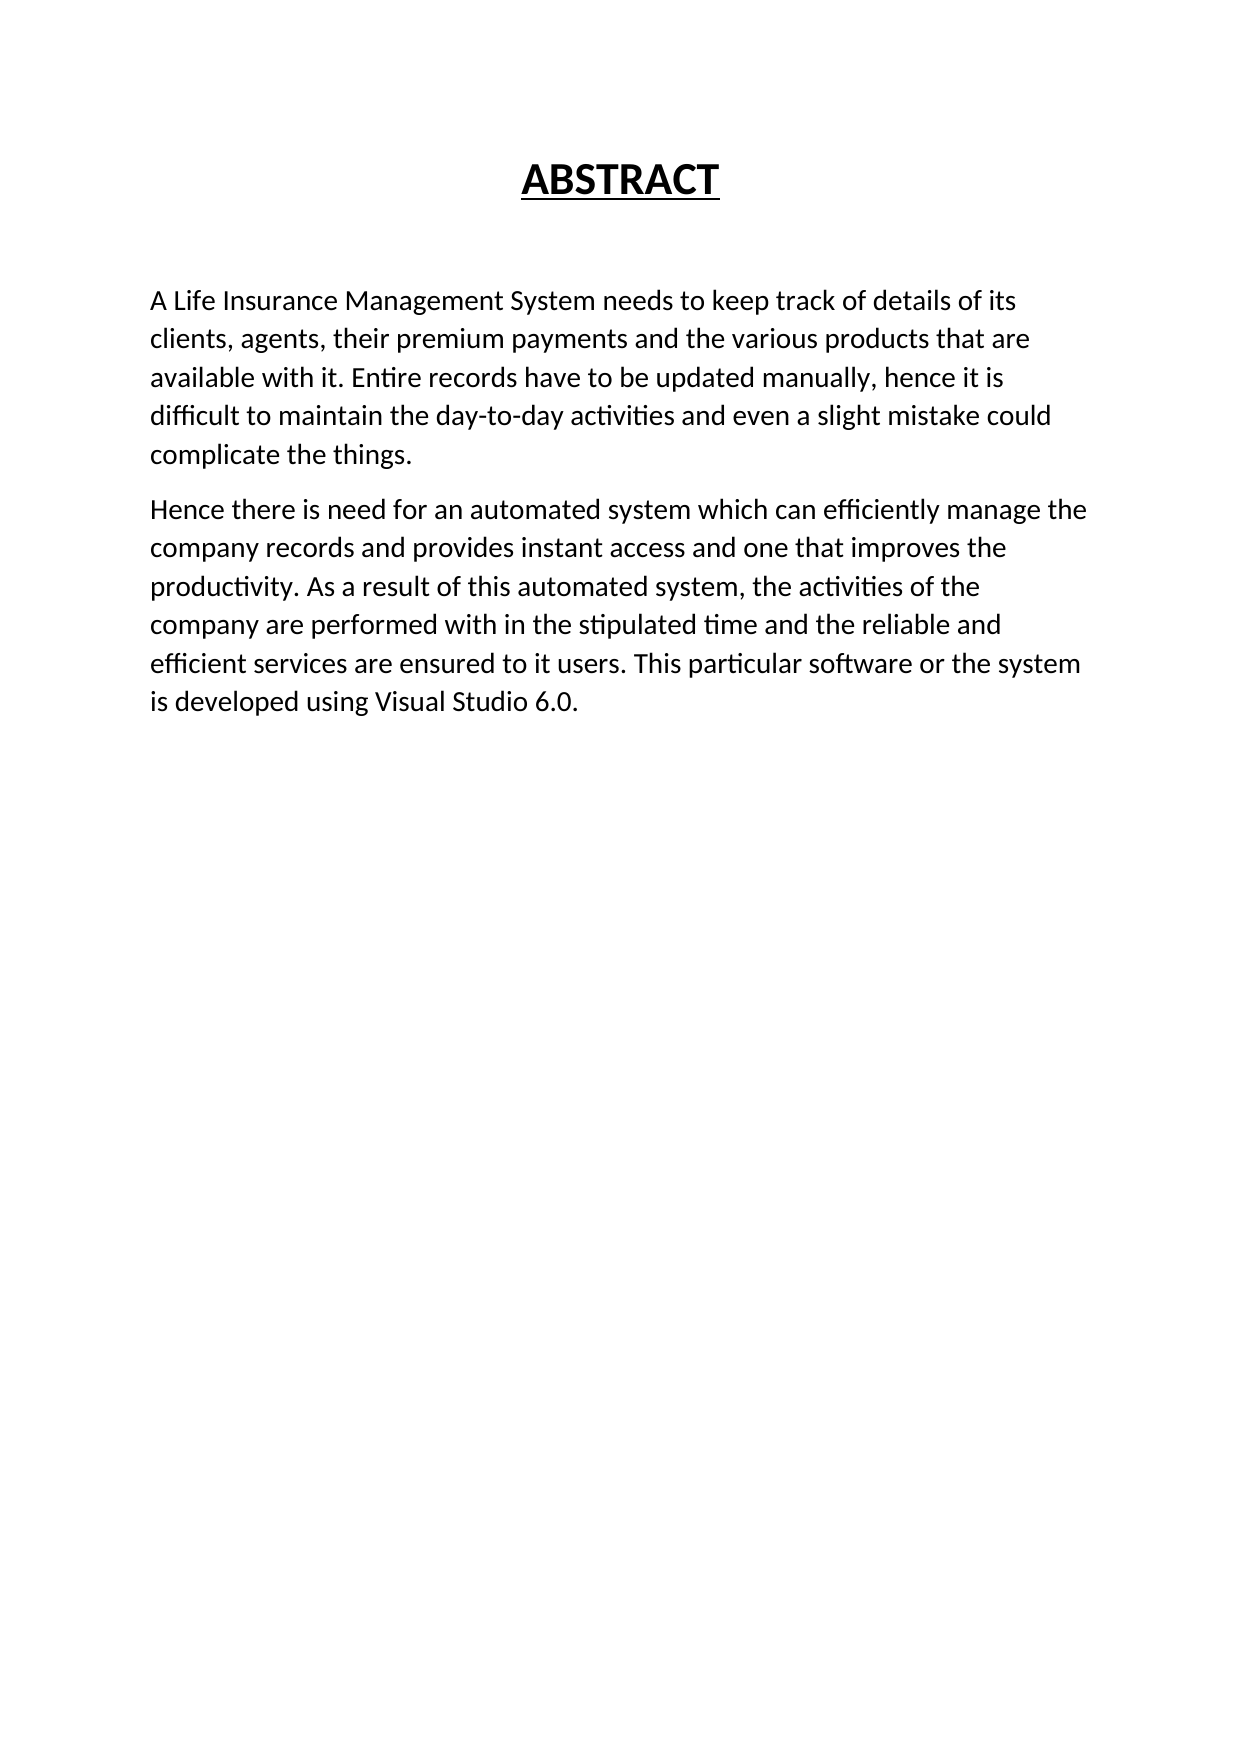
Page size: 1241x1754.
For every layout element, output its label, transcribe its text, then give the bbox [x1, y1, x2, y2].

text A Life Insurance Management System needs to keep track of details of its clients, agents, their premium payments and the various products that are available with it. Entire records have to be updated manually, hence it is difficult to maintain the day-to-day activities and even a slight mistake could complicate the things. [150, 282, 1090, 471]
text ABSTRACT [150, 150, 1090, 206]
text Hence there is need for an automated system which can efficiently manage the company records and provides instant access and one that improves the productivity. As a result of this automated system, the activities of the company are performed with in the stipulated time and the reliable and efficient services are ensured to it users. This particular software or the system is developed using Visual Studio 6.0. [150, 491, 1090, 719]
